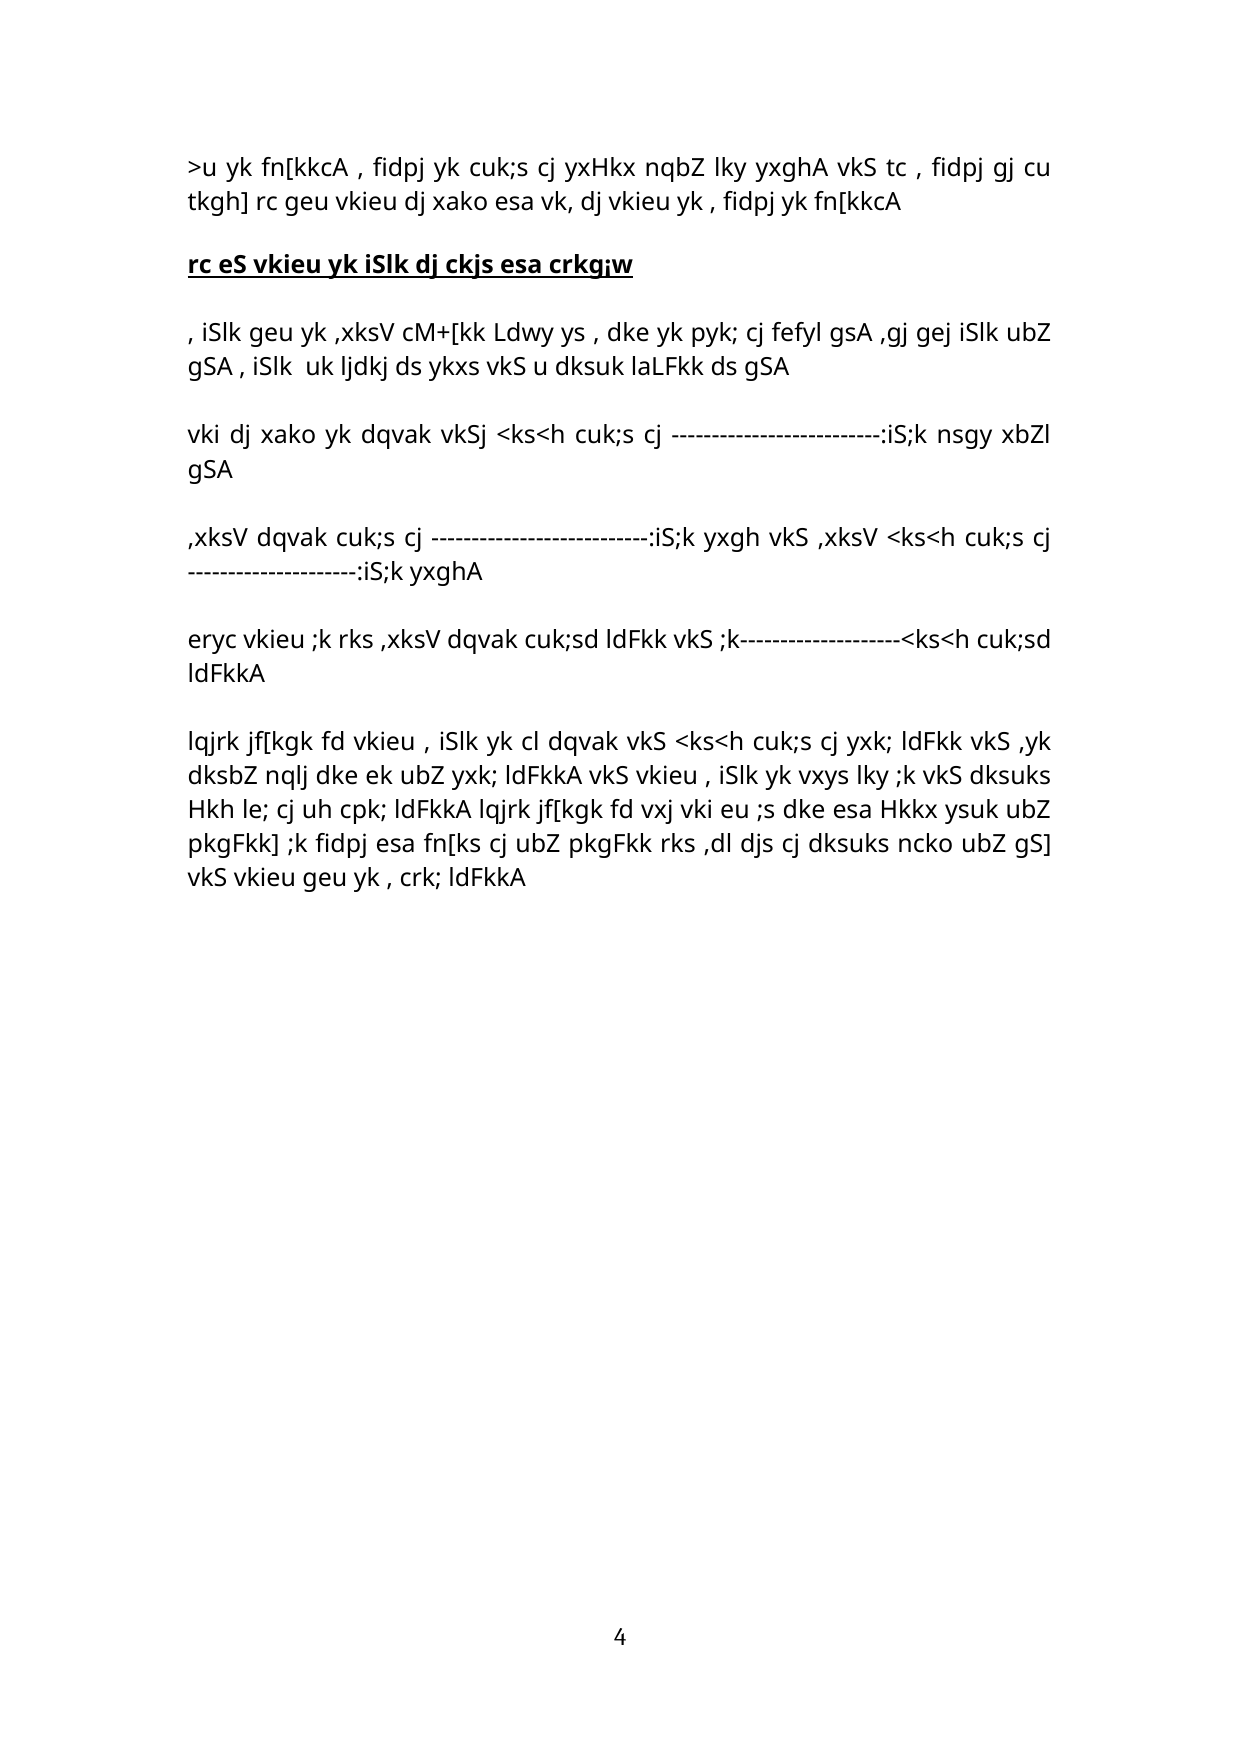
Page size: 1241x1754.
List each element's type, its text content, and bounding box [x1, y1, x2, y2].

text eryc vkieu ;k rks ,xksV dqvak cuk;sd ldFkk vkS ;k--------------------<ks<h cuk;sd ldFkkA [187, 622, 1053, 690]
text rc eS vkieu yk iSlk dj ckjs esa crkg¡w [187, 247, 1053, 281]
text vki dj xako yk dqvak vkSj <ks<h cuk;s cj --------------------------:iS;k nsgy xbZl gSA [187, 417, 1053, 485]
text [187, 150, 1053, 218]
text , iSlk geu yk ,xksV cM+[kk Ldwy ys , dke yk pyk; cj fefyl gsA ,gj gej iSlk ubZ gSA , iSlk uk ljdkj ds ykxs vkS u dksuk laLFkk ds gSA [187, 315, 1053, 383]
text ,xksV dqvak cuk;s cj ---------------------------:iS;k yxgh vkS ,xksV <ks<h cuk;s cj ---------------------:iS;k yxghA [187, 519, 1053, 587]
text lqjrk jf[kgk fd vkieu , iSlk yk cl dqvak vkS <ks<h cuk;s cj yxk; ldFkk vkS ,yk dksbZ nqlj dke ek ubZ yxk; ldFkkA vkS vkieu , iSlk yk vxys lky ;k vkS dksuks Hkh le; cj uh cpk; ldFkkA lqjrk jf[kgk fd vxj vki eu ;s dke esa Hkkx ysuk ubZ pkgFkk] ;k fidpj esa fn[ks cj ubZ pkgFkk rks ,dl djs cj dksuks ncko ubZ gS] vkS vkieu geu yk , crk; ldFkkA [187, 724, 1053, 894]
